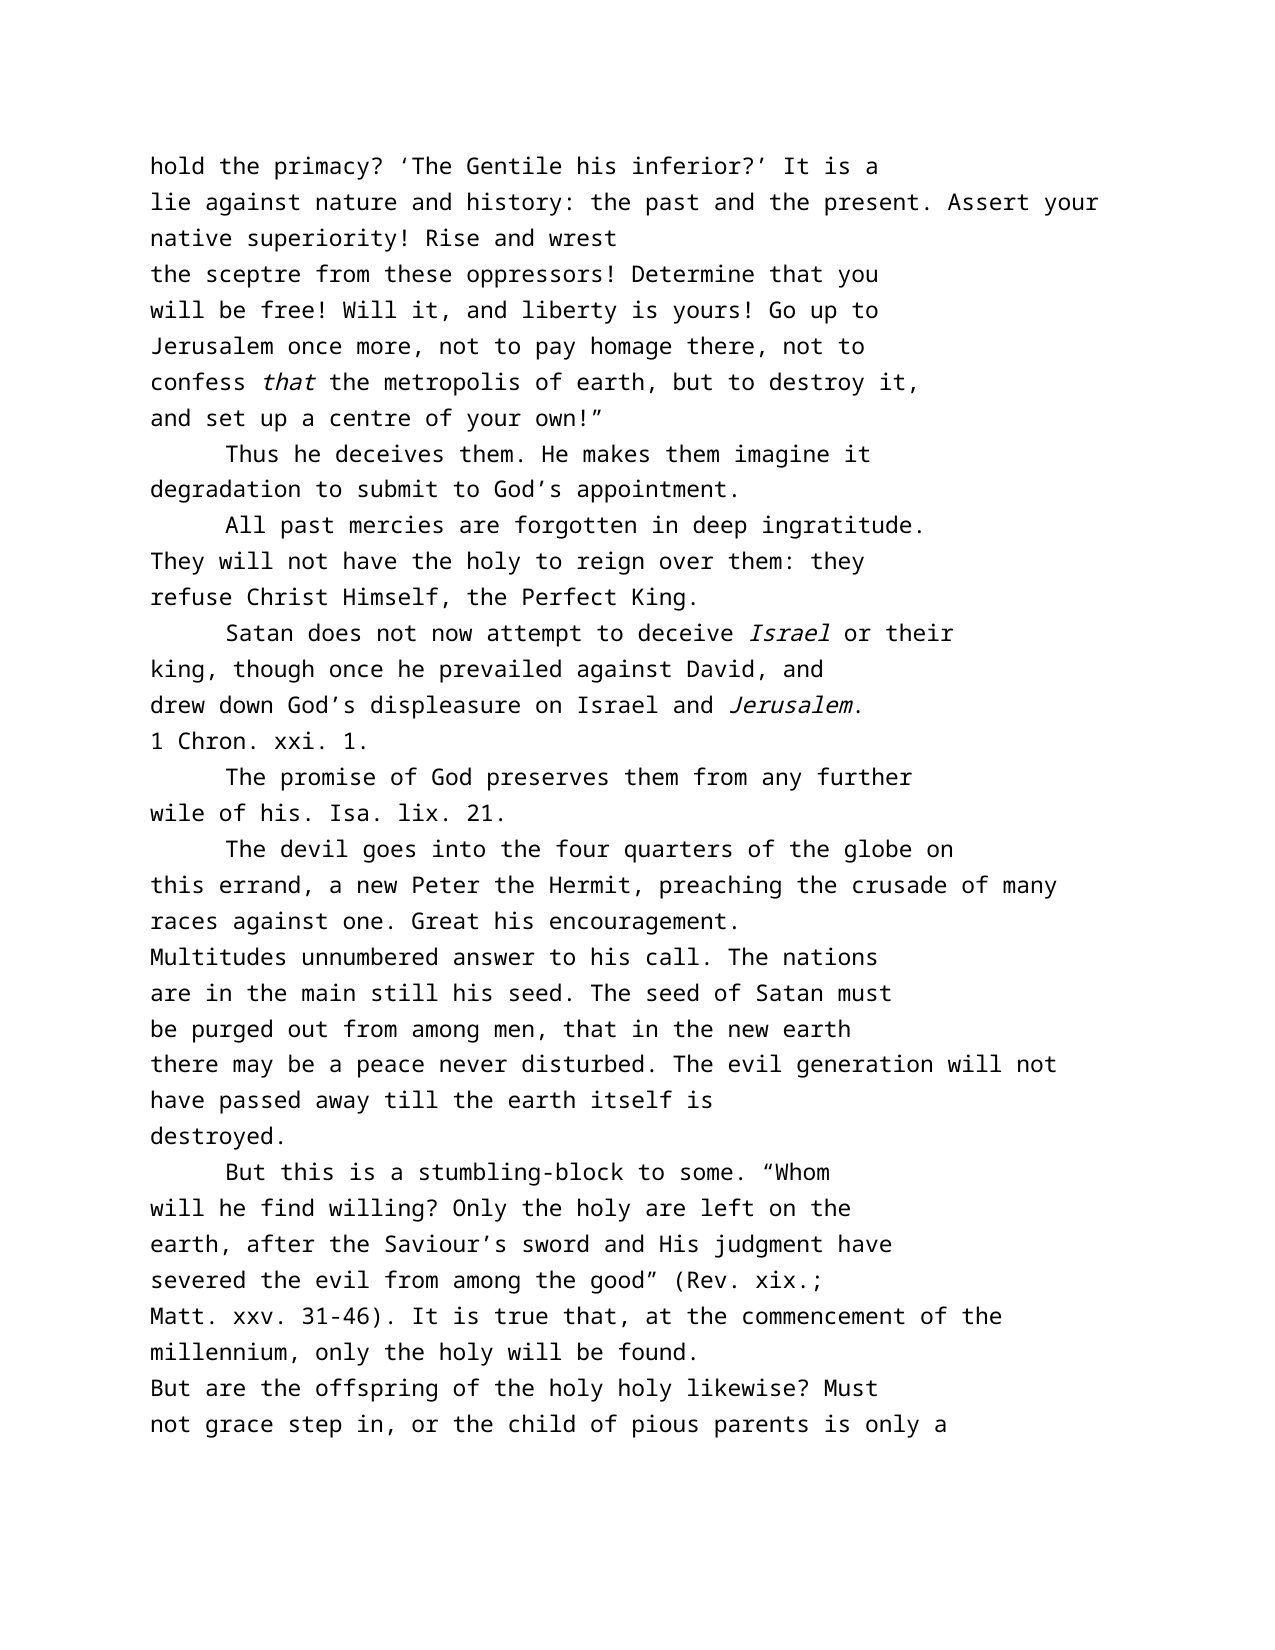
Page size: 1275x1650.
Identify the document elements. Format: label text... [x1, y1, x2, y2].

text hold the primacy? ‘The Gentile his inferior?’ It is a lie against nature and history: the past and the present. Assert your native superiority! Rise and wrest the sceptre from these oppressors! Determine that you will be free! Will it, and liberty is yours! Go up to Jerusalem once more, not to pay homage there, not to confess that the metropolis of earth, but to destroy it, and set up a centre of your own!” Thus he deceives them. He makes them imagine it degradation to submit to God’s appointment. All past mercies are forgotten in deep ingratitude. They will not have the holy to reign over them: they refuse Christ Himself, the Perfect King. Satan does not now attempt to deceive Israel or their king, though once he prevailed against David, and drew down God’s displeasure on Israel and Jerusalem. 1 Chron. xxi. 1. The promise of God preserves them from any further wile of his. Isa. lix. 21. The devil goes into the four quarters of the globe on this errand, a new Peter the Hermit, preaching the crusade of many races against one. Great his encouragement. Multitudes unnumbered answer to his call. The nations are in the main still his seed. The seed of Satan must be purged out from among men, that in the new earth there may be a peace never disturbed. The evil generation will not have passed away till the earth itself is destroyed. But this is a stumbling-block to some. “Whom will he find willing? Only the holy are left on the earth, after the Saviour’s sword and His judgment have severed the evil from among the good” (Rev. xix.; Matt. xxv. 31-46). It is true that, at the commencement of the millennium, only the holy will be found. But are the offspring of the holy holy likewise? Must not grace step in, or the child of pious parents is only a [150, 150, 1125, 1469]
